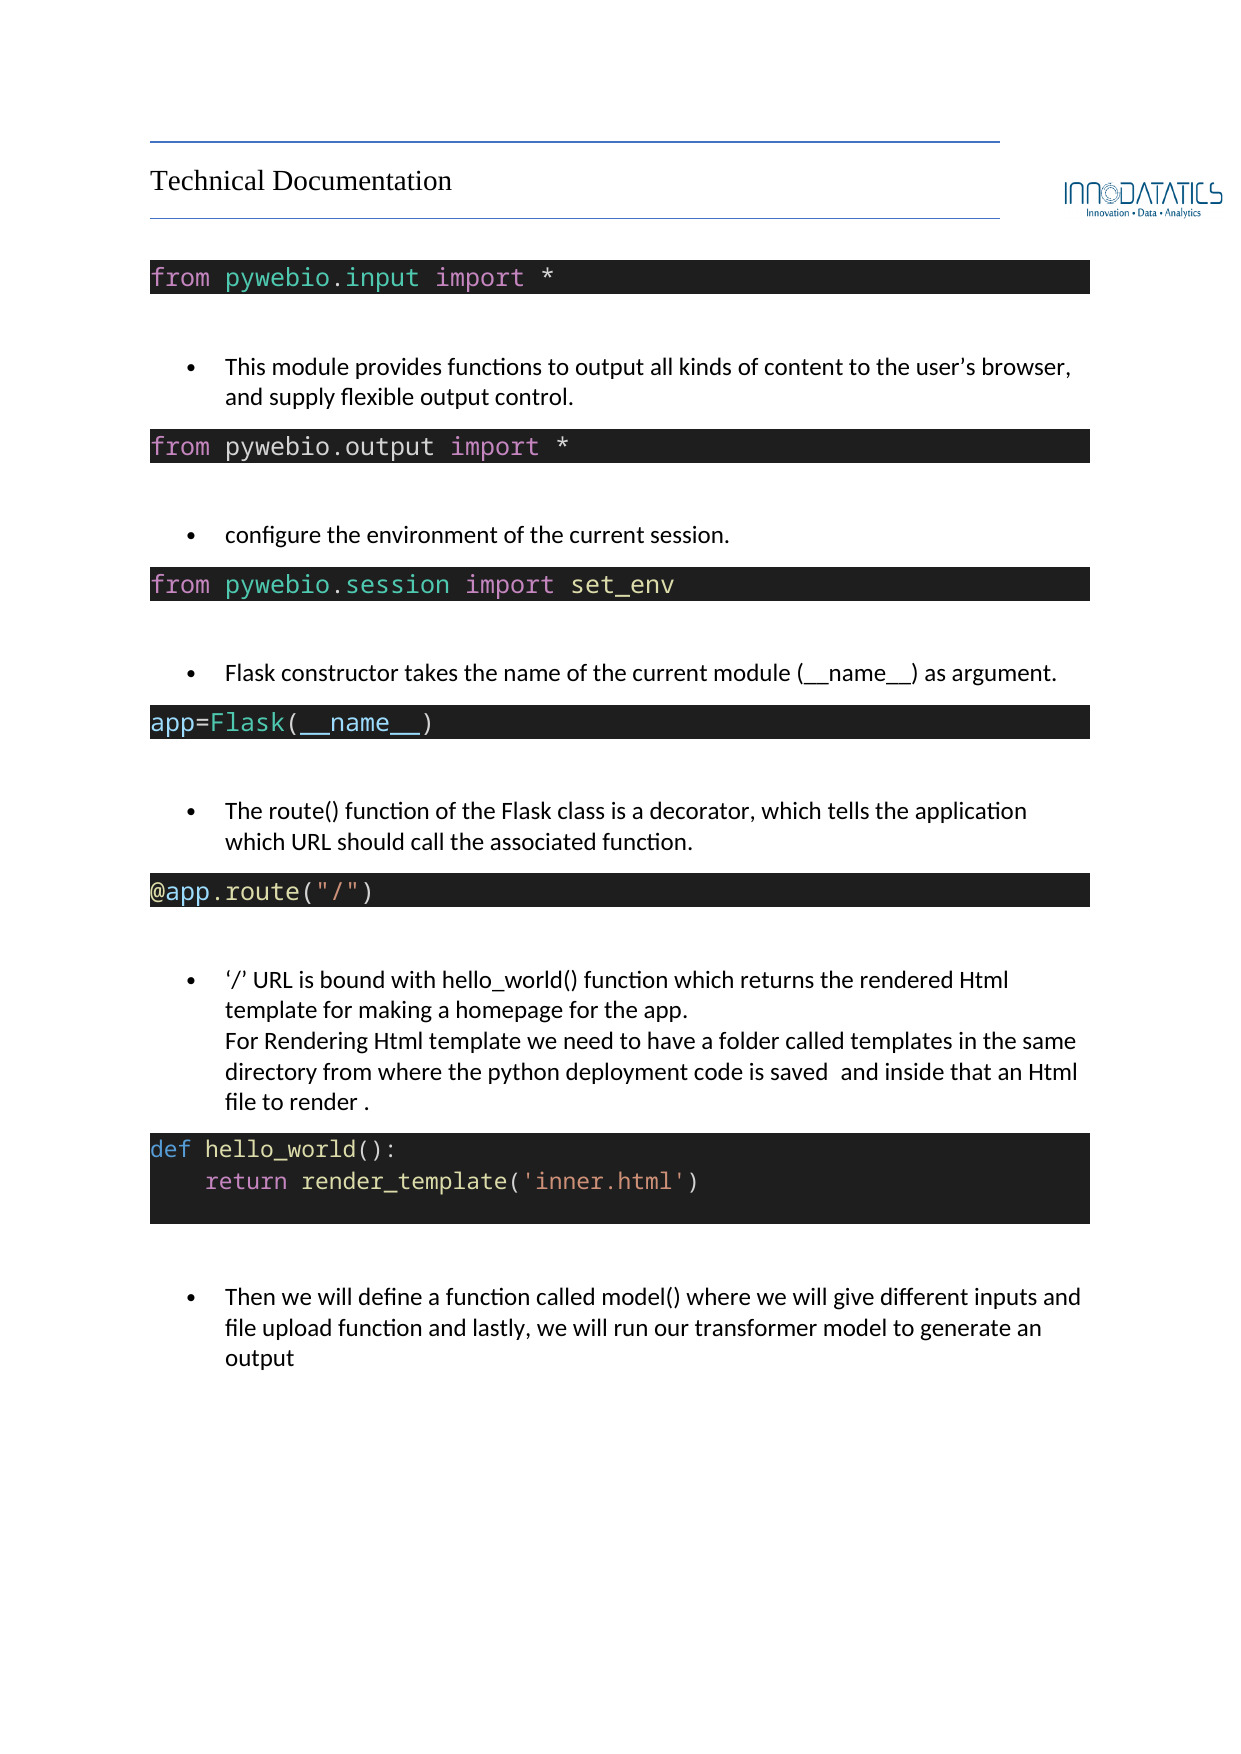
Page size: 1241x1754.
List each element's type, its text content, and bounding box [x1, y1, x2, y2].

list Flask constructor takes the name of the current module (__name__) as argument. [187, 657, 1090, 688]
text return render_template('inner.html') [150, 1164, 1090, 1196]
list This module provides functions to output all kinds of content to the user’s browser, and supply flexible output control. [187, 351, 1090, 412]
text from pywebio.session import set_env [150, 567, 1090, 601]
text from pywebio.output import * [150, 429, 1090, 463]
list configure the environment of the current session. [187, 519, 1090, 550]
text from pywebio.input import * [150, 260, 1090, 294]
text For Rendering Html template we need to have a folder called templates in the same directory from where the python deployment code is saved and inside that an Html file to render . [225, 1025, 1090, 1117]
text @app.route("/") [150, 873, 1090, 907]
text app=Flask(__name__) [150, 705, 1090, 739]
list Then we will define a function called model() where we will give different inputs and file upload function and lastly, we will run our transformer model to generate an output [187, 1281, 1090, 1373]
picture [1060, 179, 1226, 219]
text def hello_world(): [150, 1133, 1090, 1164]
list ‘/’ URL is bound with hello_world() function which returns the rendered Html template for making a homepage for the app. [187, 964, 1090, 1025]
list The route() function of the Flask class is a decorator, which tells the application which URL should call the associated function. [187, 796, 1090, 857]
